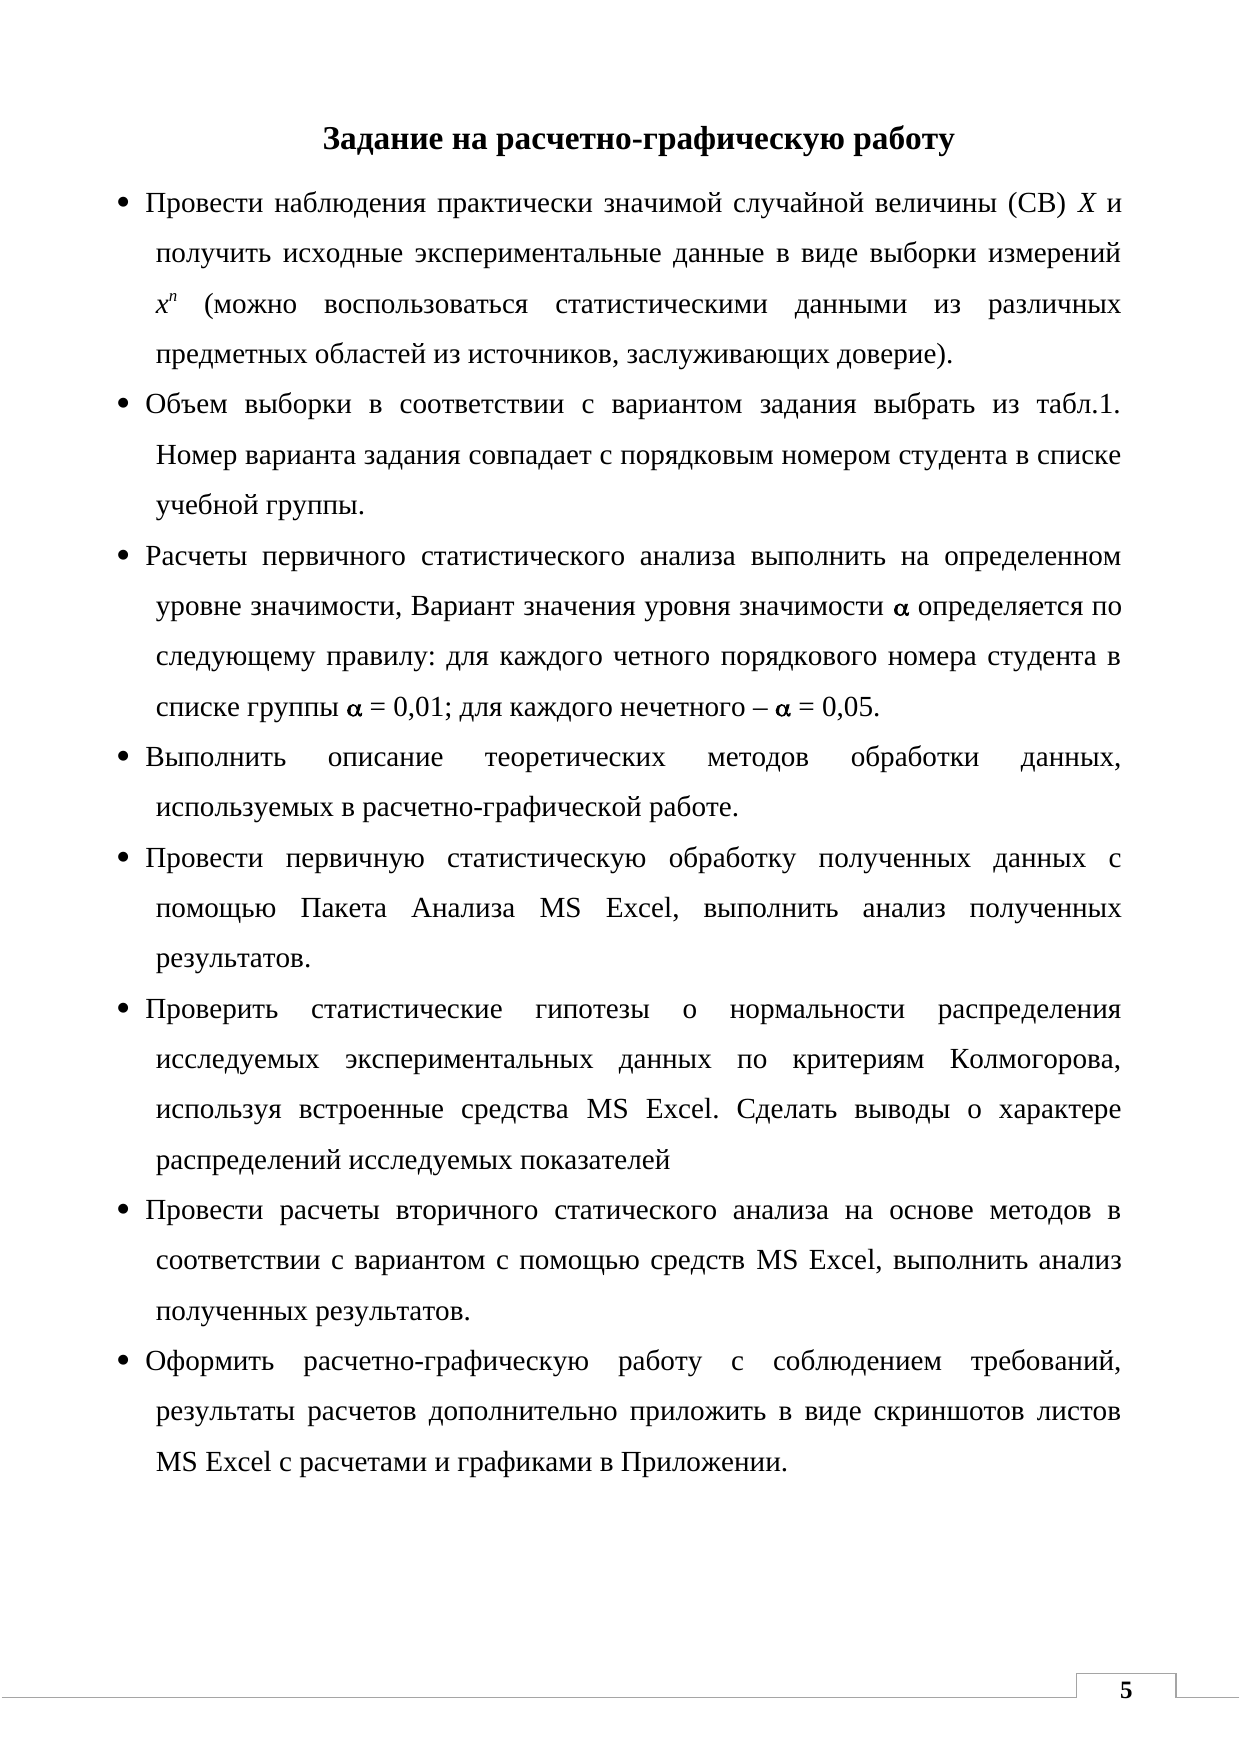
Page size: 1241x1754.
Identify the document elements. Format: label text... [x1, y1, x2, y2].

list Выполнить описание теоретических методов обработки данных, используемых в расчетно-графической работе. [118, 739, 1122, 823]
list Провести расчеты вторичного статического анализа на основе методов в соответствии с вариантом с помощью средств MS Excel, выполнить анализ полученных результатов. [118, 1192, 1122, 1326]
list Провести первичную статистическую обработку полученных данных с помощью Пакета Анализа MS Excel, выполнить анализ полученных результатов. [118, 840, 1122, 974]
list Оформить расчетно-графическую работу с соблюдением требований, результаты расчетов дополнительно приложить в виде скриншотов листов MS Excel с расчетами и графиками в Приложении. [118, 1343, 1122, 1477]
list Проверить статистические гипотезы о нормальности распределения исследуемых экспериментальных данных по критериям Колмогорова, используя встроенные средства MS Excel. Сделать выводы о характере распределений исследуемых показателей [118, 991, 1122, 1175]
list Расчеты первичного статистического анализа выполнить на определенном уровне значимости, Вариант значения уровня значимости определяется по следующему правилу: для каждого четного порядкового номера студента в списке группы = 0,01; для каждого нечетного – = 0,05. [118, 538, 1122, 722]
list Провести наблюдения практически значимой случайной величины (СВ) Х и получить исходные экспериментальные данные в виде выборки измерений хn (можно воспользоваться статистическими данными из различных предметных областей из источников, заслуживающих доверие). [118, 185, 1122, 370]
list Объем выборки в соответствии с вариантом задания выбрать из табл.1. Номер варианта задания совпадает с порядковым номером студента в списке учебной группы. [118, 387, 1122, 521]
subtitle Задание на расчетно-графическую работу [156, 118, 1122, 156]
